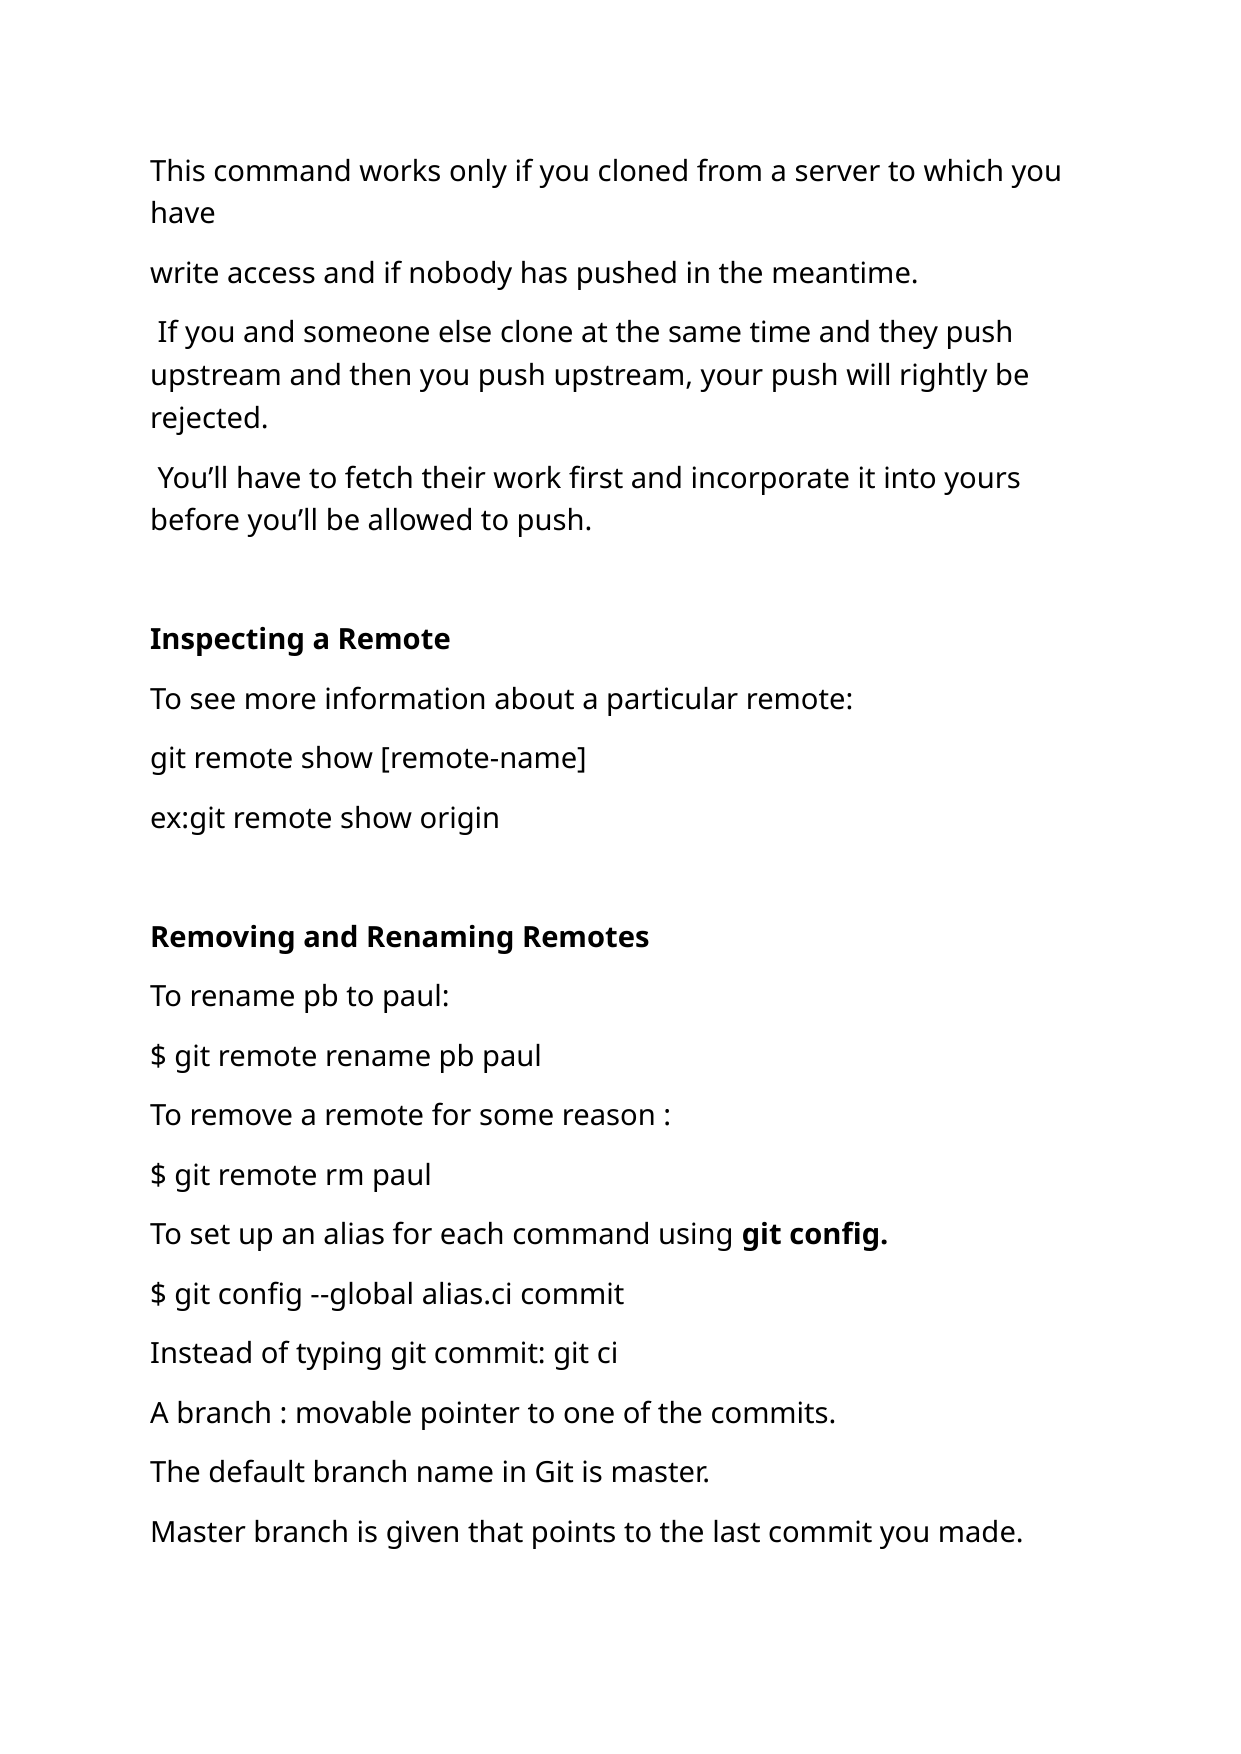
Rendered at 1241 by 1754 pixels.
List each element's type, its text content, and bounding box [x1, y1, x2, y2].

text A branch : movable pointer to one of the commits. [150, 1392, 1090, 1432]
text Inspecting a Remote [150, 619, 1090, 658]
text $ git remote rm paul [150, 1154, 1090, 1194]
text $ git config --global alias.ci commit [150, 1273, 1090, 1313]
text To see more information about a particular remote: [150, 678, 1090, 718]
text git remote show [remote-name] [150, 738, 1090, 777]
text To rename pb to paul: [150, 976, 1090, 1015]
text You’ll have to fetch their work first and incorporate it into yours before you’ll be allowed to push. [150, 457, 1090, 539]
text $ git remote rename pb paul [150, 1035, 1090, 1075]
text To set up an alias for each command using git config. [150, 1213, 1090, 1253]
text Removing and Renaming Remotes [150, 916, 1090, 956]
text The default branch name in Git is master. [150, 1451, 1090, 1491]
text write access and if nobody has pushed in the meantime. [150, 252, 1090, 292]
text ex:git remote show origin [150, 797, 1090, 837]
text To remove a remote for some reason : [150, 1094, 1090, 1134]
text This command works only if you cloned from a server to which you have [150, 150, 1090, 232]
text If you and someone else clone at the same time and they push upstream and then you push upstream, your push will rightly be rejected. [150, 312, 1090, 437]
text Master branch is given that points to the last commit you made. [150, 1511, 1090, 1551]
text Instead of typing git commit: git ci [150, 1332, 1090, 1372]
